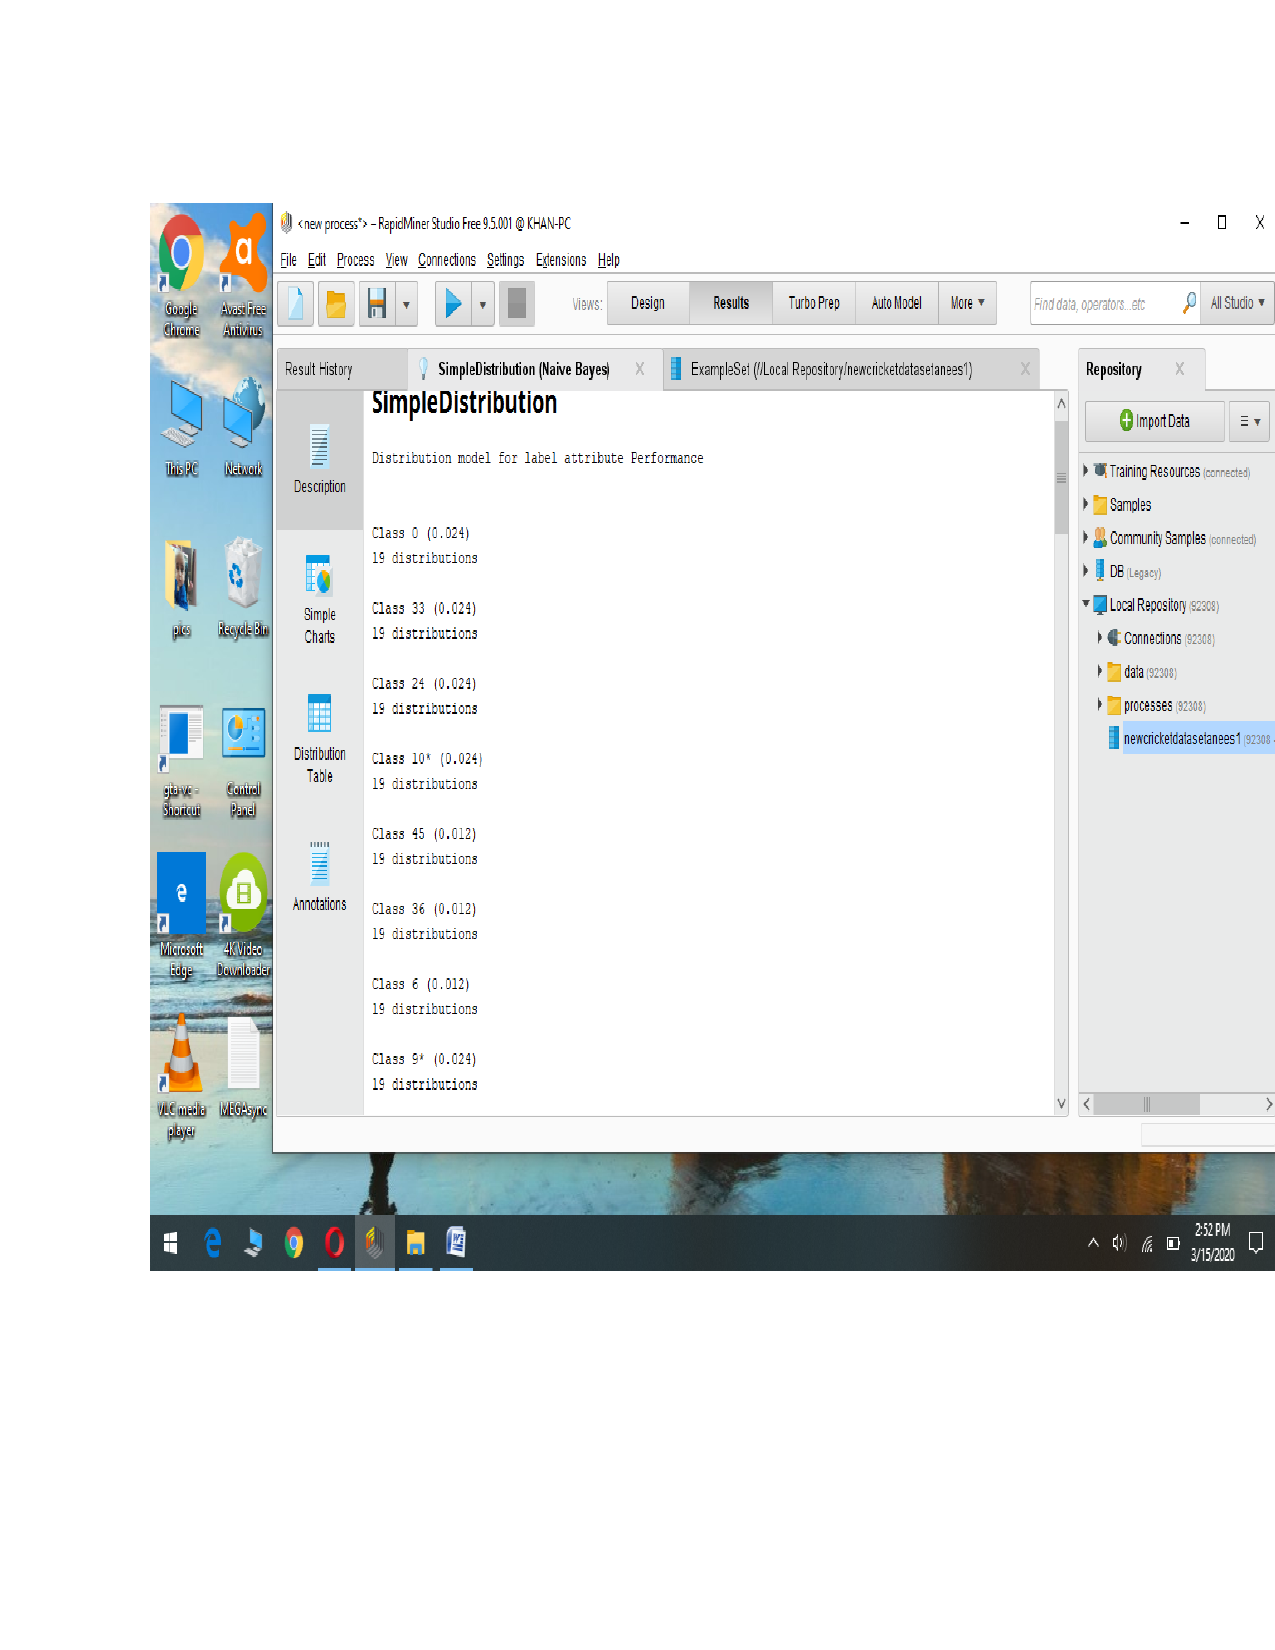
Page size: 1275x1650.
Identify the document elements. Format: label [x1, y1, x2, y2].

picture [150, 203, 1275, 1271]
